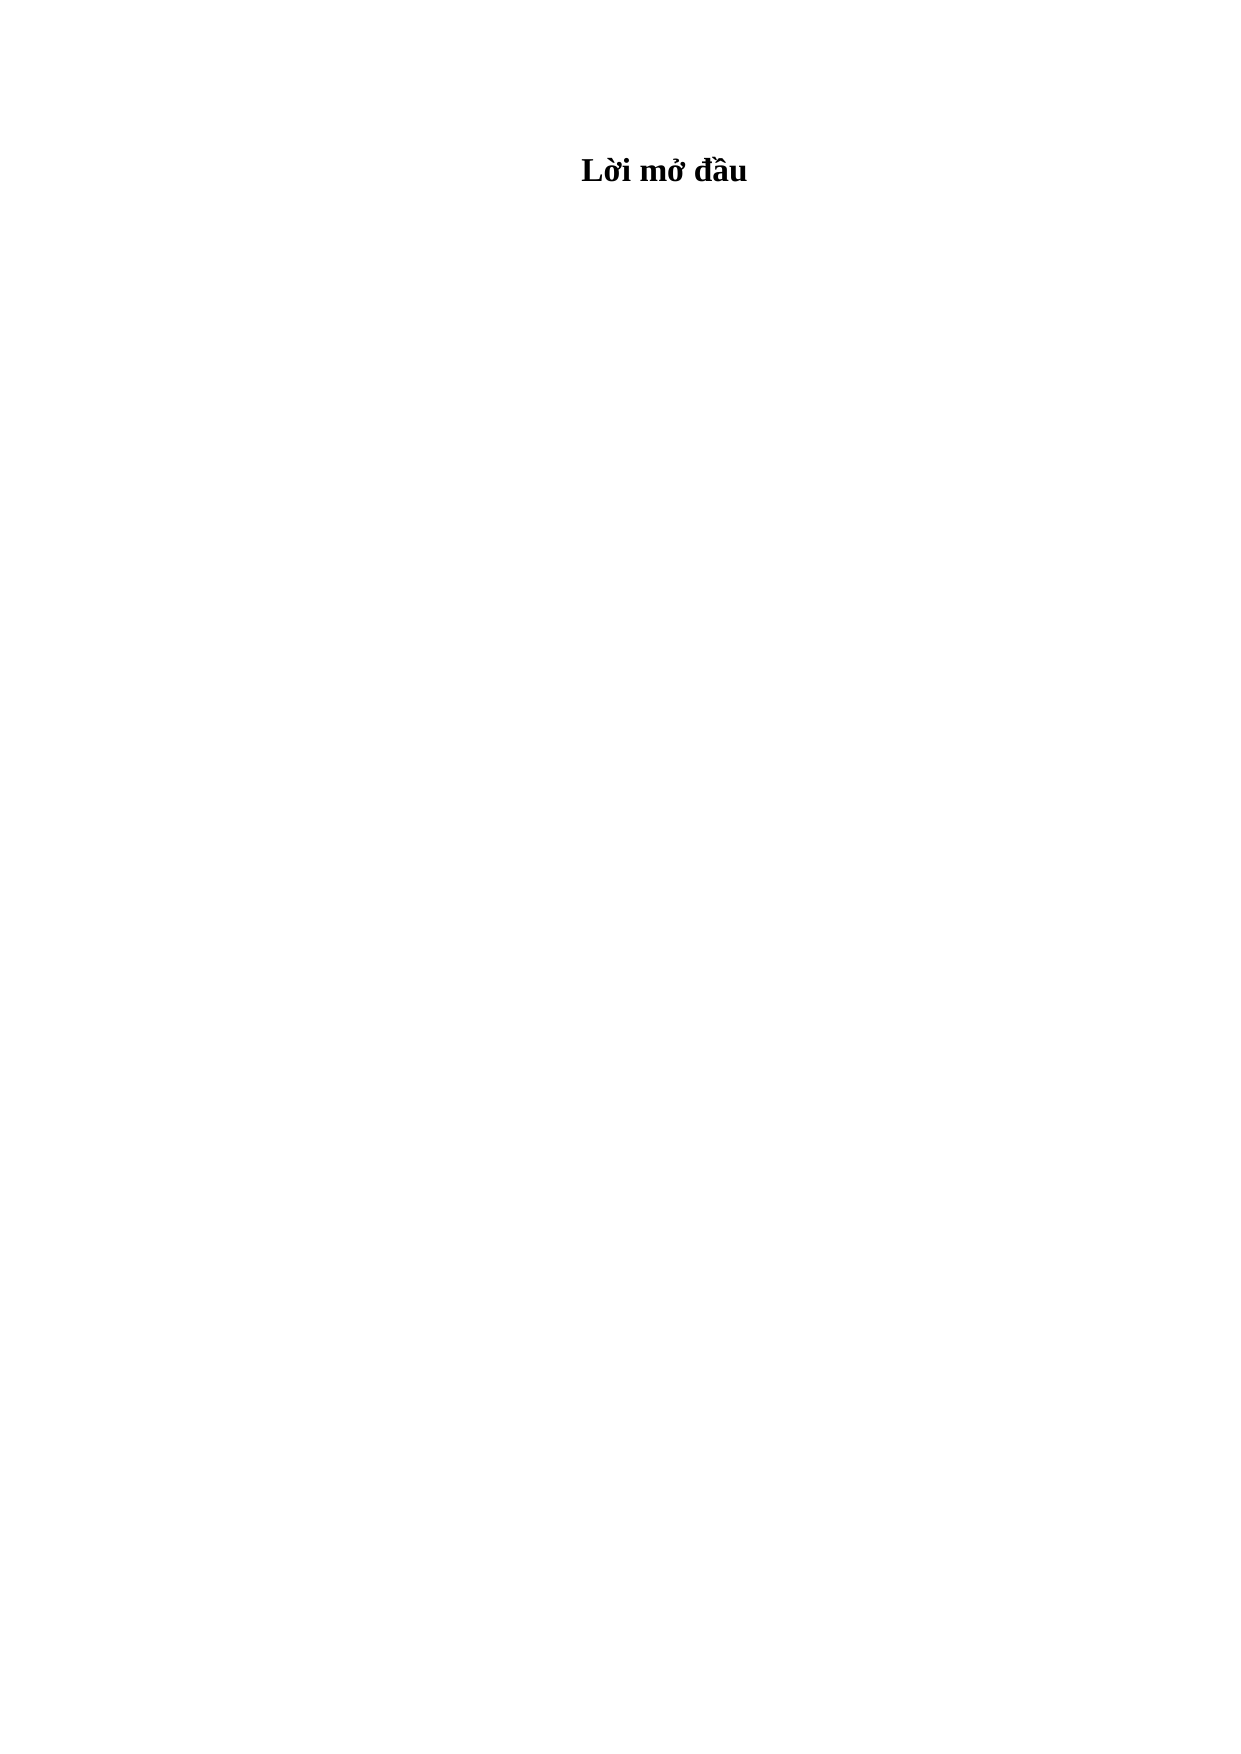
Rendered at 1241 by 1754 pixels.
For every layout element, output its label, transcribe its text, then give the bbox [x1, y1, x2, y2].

text Lời mở đầu [207, 150, 1122, 188]
